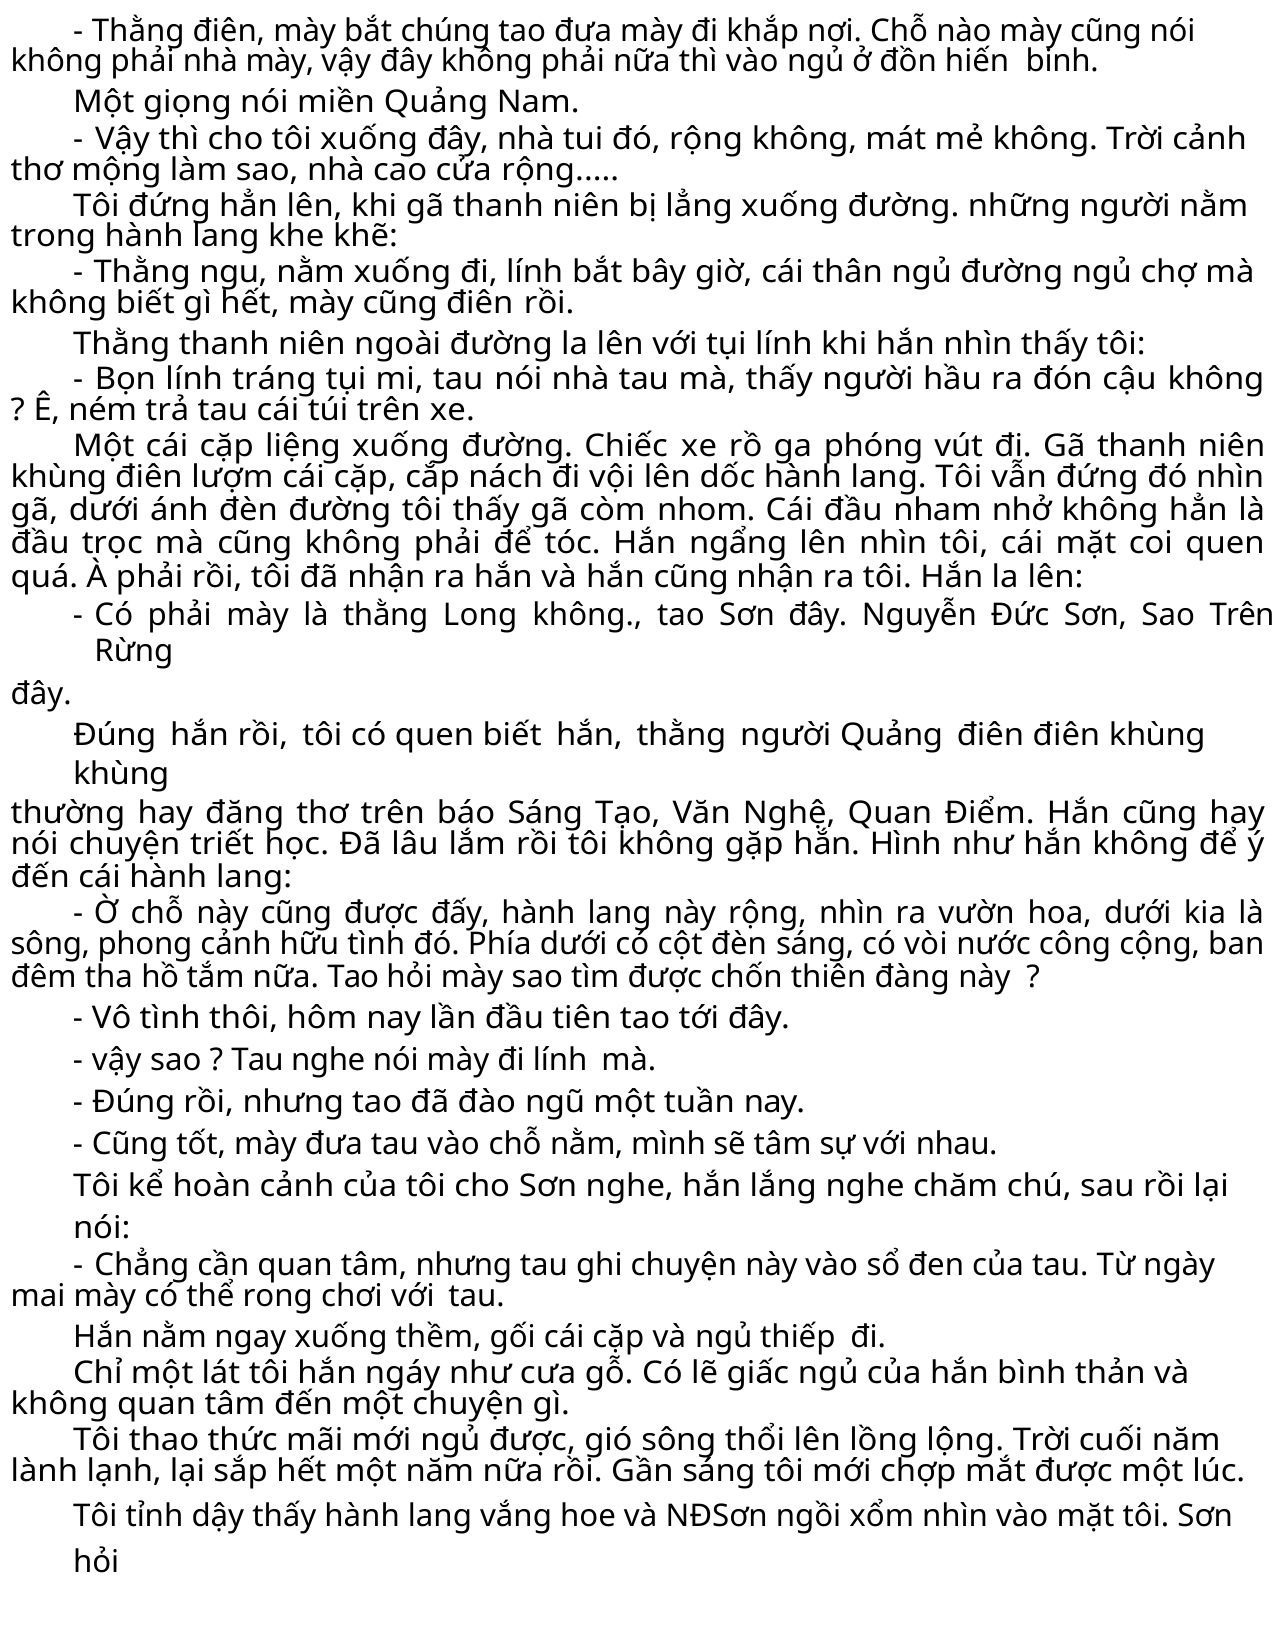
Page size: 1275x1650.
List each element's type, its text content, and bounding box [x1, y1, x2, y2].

list Thằng ngu, nằm xuống đi, lính bắt bây giờ, cái thân ngủ đường ngủ chợ mà không biết gì hết, mày cũng điên rồi. [10, 256, 1265, 322]
text Một cái cặp liệng xuống đường. Chiếc xe rồ ga phóng vút đi. Gã thanh niên khùng điên lượm cái cặp, cắp nách đi vội lên dốc hành lang. Tôi vẫn đứng đó nhìn gã, dưới ánh đèn đường tôi thấy gã còm nhom. Cái đầu nham nhở không hẳn là đầu trọc mà cũng không phải để tóc. Hắn ngẩng lên nhìn tôi, cái mặt coi quen quá. À phải rồi, tôi đã nhận ra hắn và hắn cũng nhận ra tôi. Hắn la lên: [10, 430, 1266, 596]
text Đúng hắn rồi, tôi có quen biết hắn, thằng người Quảng điên điên khùng khùng [73, 713, 1275, 793]
text Tôi tỉnh dậy thấy hành lang vắng hoe và NĐSơn ngồi xổm nhìn vào mặt tôi. Sơn hỏi [73, 1490, 1275, 1582]
list Cũng tốt, mày đưa tau vào chỗ nằm, mình sẽ tâm sự với nhau. [73, 1121, 1275, 1163]
list Vô tình thôi, hôm nay lần đầu tiên tao tới đây. [73, 997, 1275, 1036]
list Bọn lính tráng tụi mi, tau nói nhà tau mà, thấy người hầu ra đón cậu không ? Ê, ném trả tau cái túi trên xe. [10, 363, 1264, 430]
text Tôi đứng hẳn lên, khi gã thanh niên bị lẳng xuống đường. những người nằm trong hành lang khe khẽ: [10, 189, 1275, 256]
list Vậy thì cho tôi xuống đây, nhà tui đó, rộng không, mát mẻ không. Trời cảnh thơ mộng làm sao, nhà cao cửa rộng..... [10, 123, 1264, 189]
list Chẳng cần quan tâm, nhưng tau ghi chuyện này vào sổ đen của tau. Từ ngày mai mày có thể rong chơi với tau. [10, 1249, 1265, 1316]
text Tôi kể hoàn cảnh của tôi cho Sơn nghe, hắn lắng nghe chăm chú, sau rồi lại nói: [73, 1163, 1275, 1247]
text Chỉ một lát tôi hắn ngáy như cưa gỗ. Có lẽ giấc ngủ của hắn bình thản và không quan tâm đến một chuyện gì. [10, 1357, 1275, 1424]
list vậy sao ? Tau nghe nói mày đi lính mà. [73, 1036, 1275, 1078]
text đây. [10, 669, 1275, 713]
list Thằng điên, mày bắt chúng tao đưa mày đi khắp nơi. Chỗ nào mày cũng nói không phải nhà mày, vậy đây không phải nữa thì vào ngủ ở đồn hiến binh. [10, 14, 1265, 81]
list Có phải mày là thằng Long không., tao Sơn đây. Nguyễn Đức Sơn, Sao Trên Rừng [73, 596, 1275, 669]
text Một giọng nói miền Quảng Nam. [73, 81, 1275, 121]
text thường hay đăng thơ trên báo Sáng Tạo, Văn Nghệ, Quan Điểm. Hắn cũng hay nói chuyện triết học. Đã lâu lắm rồi tôi không gặp hắn. Hình như hắn không để ý đến cái hành lang: [10, 797, 1266, 897]
list Ờ chỗ này cũng được đấy, hành lang này rộng, nhìn ra vườn hoa, dưới kia là sông, phong cảnh hữu tình đó. Phía dưới có cột đèn sáng, có vòi nước công cộng, ban đêm tha hồ tắm nữa. Tao hỏi mày sao tìm được chốn thiên đàng này ? [10, 897, 1265, 997]
text Hắn nằm ngay xuống thềm, gối cái cặp và ngủ thiếp đi. [73, 1316, 1275, 1355]
list Đúng rồi, nhưng tao đã đào ngũ một tuần nay. [73, 1078, 1275, 1121]
text Thằng thanh niên ngoài đường la lên với tụi lính khi hắn nhìn thấy tôi: [73, 322, 1275, 362]
text Tôi thao thức mãi mới ngủ được, gió sông thổi lên lồng lộng. Trời cuối năm lành lạnh, lại sắp hết một năm nữa rồi. Gần sáng tôi mới chợp mắt được một lúc. [10, 1424, 1275, 1490]
